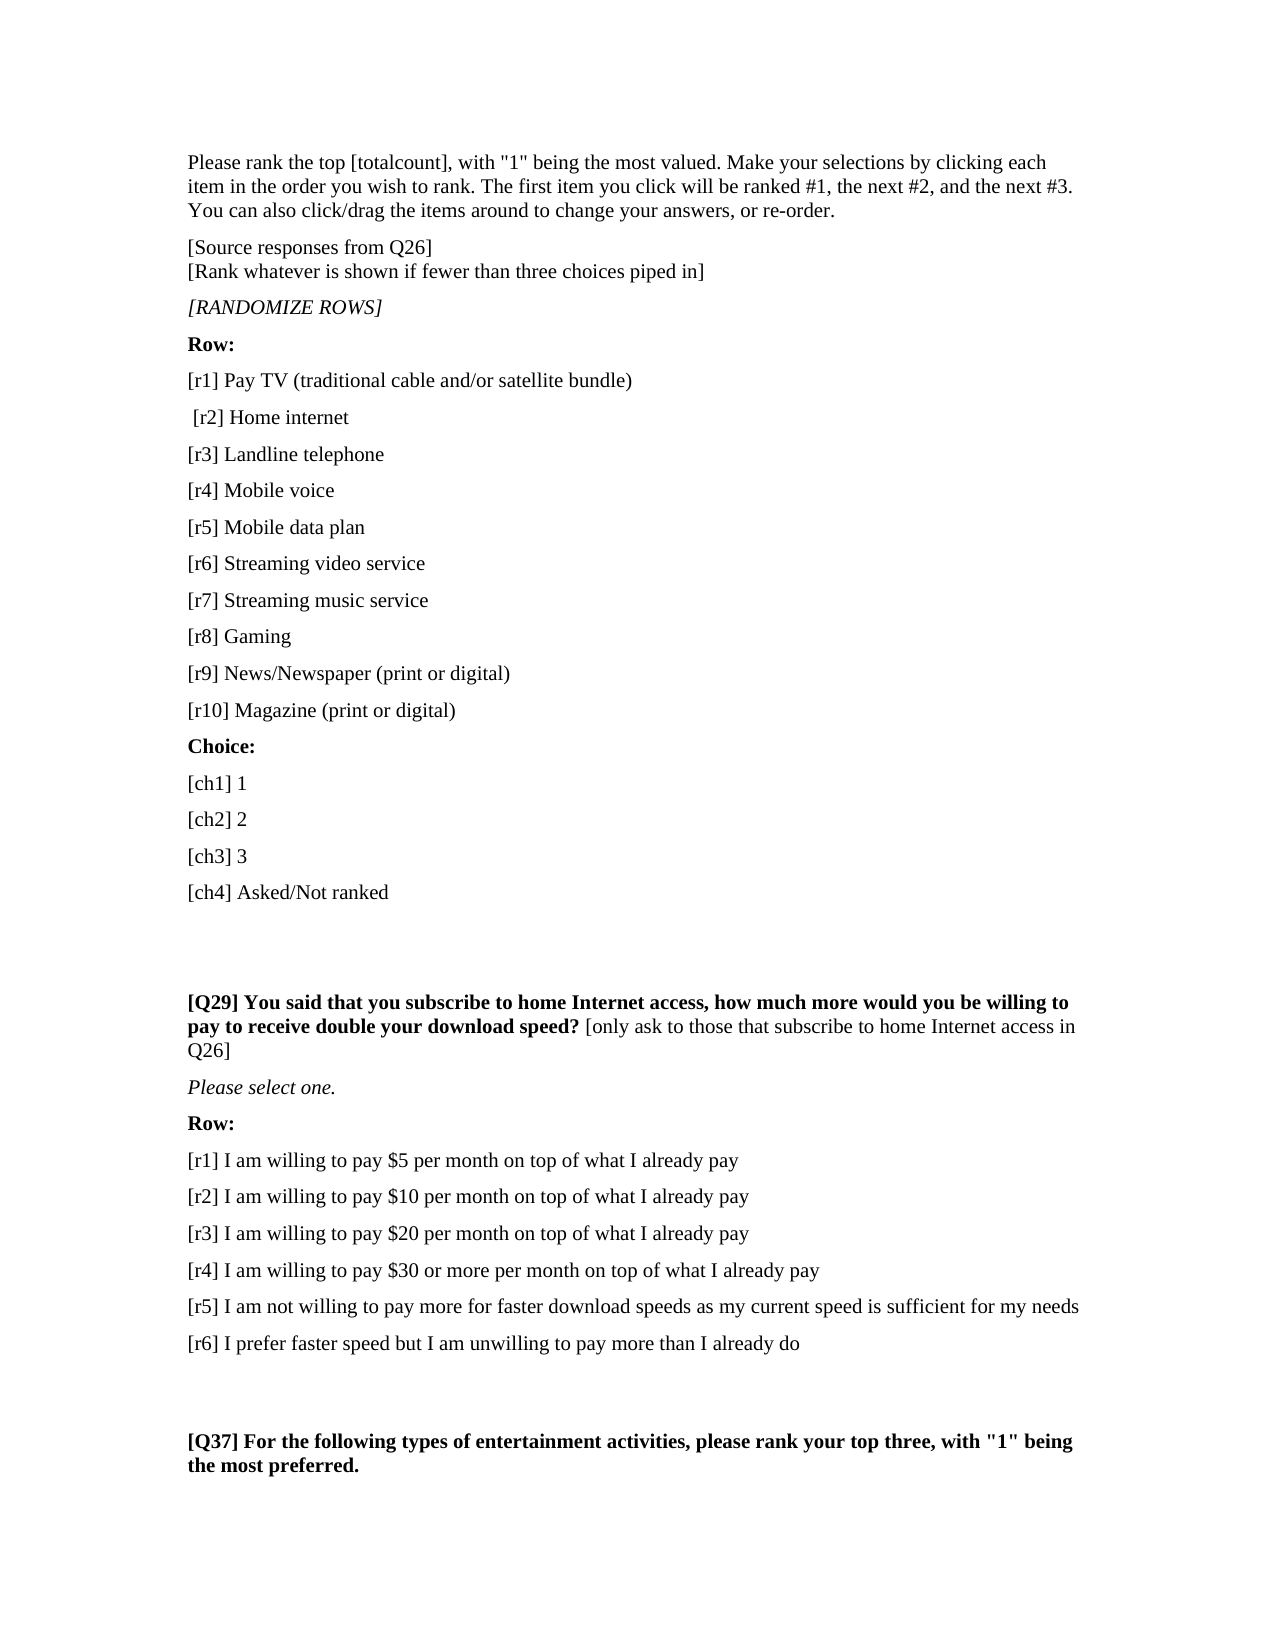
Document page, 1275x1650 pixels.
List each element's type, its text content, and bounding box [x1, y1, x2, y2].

text [r6] Streaming video service [187, 551, 1087, 575]
text [r9] News/Newspaper (print or digital) [187, 661, 1087, 685]
text [r4] I am willing to pay $30 or more per month on top of what I already pay [187, 1257, 1087, 1282]
text [r2] I am willing to pay $10 per month on top of what I already pay [187, 1184, 1087, 1208]
subtitle [Q29] You said that you subscribe to home Internet access, how much more would you be willing to pay to receive double your download speed? [only ask to those that subscribe to home Internet access in Q26] [187, 990, 1087, 1062]
text [Rank whatever is shown if fewer than three choices piped in] [187, 259, 1087, 283]
subtitle Please rank the top [totalcount], with "1" being the most valued. Make your selections by clicking each item in the order you wish to rank. The first item you click will be ranked #1, the next #2, and the next #3. You can also click/drag the items around to change your answers, or re-order. [187, 150, 1087, 222]
text [r1] I am willing to pay $5 per month on top of what I already pay [187, 1148, 1087, 1172]
text Row: [187, 1111, 1087, 1135]
text [r8] Gaming [187, 624, 1087, 648]
text Choice: [187, 734, 1087, 758]
text [Q37] For the following types of entertainment activities, please rank your top three, with "1" being the most preferred. [187, 1429, 1087, 1477]
text [ch2] 2 [187, 807, 1087, 831]
text [r5] Mobile data plan [187, 515, 1087, 539]
text [r1] Pay TV (traditional cable and/or satellite bundle) [187, 368, 1087, 392]
text Please select one. [187, 1075, 1087, 1099]
text [r4] Mobile voice [187, 478, 1087, 502]
text [RANDOMIZE ROWS] [187, 295, 1087, 319]
text [r6] I prefer faster speed but I am unwilling to pay more than I already do [187, 1331, 1087, 1355]
text [ch1] 1 [187, 771, 1087, 795]
text [r2] Home internet [187, 405, 1087, 429]
text [r3] I am willing to pay $20 per month on top of what I already pay [187, 1221, 1087, 1245]
text [ch3] 3 [187, 844, 1087, 868]
text [ch4] Asked/Not ranked [187, 880, 1087, 904]
text [r5] I am not willing to pay more for faster download speeds as my current speed is sufficient for my needs [187, 1294, 1087, 1318]
text [Source responses from Q26] [187, 235, 1087, 259]
text [r7] Streaming music service [187, 588, 1087, 612]
text [r3] Landline telephone [187, 442, 1087, 466]
text Row: [187, 332, 1087, 356]
text [r10] Magazine (print or digital) [187, 697, 1087, 722]
